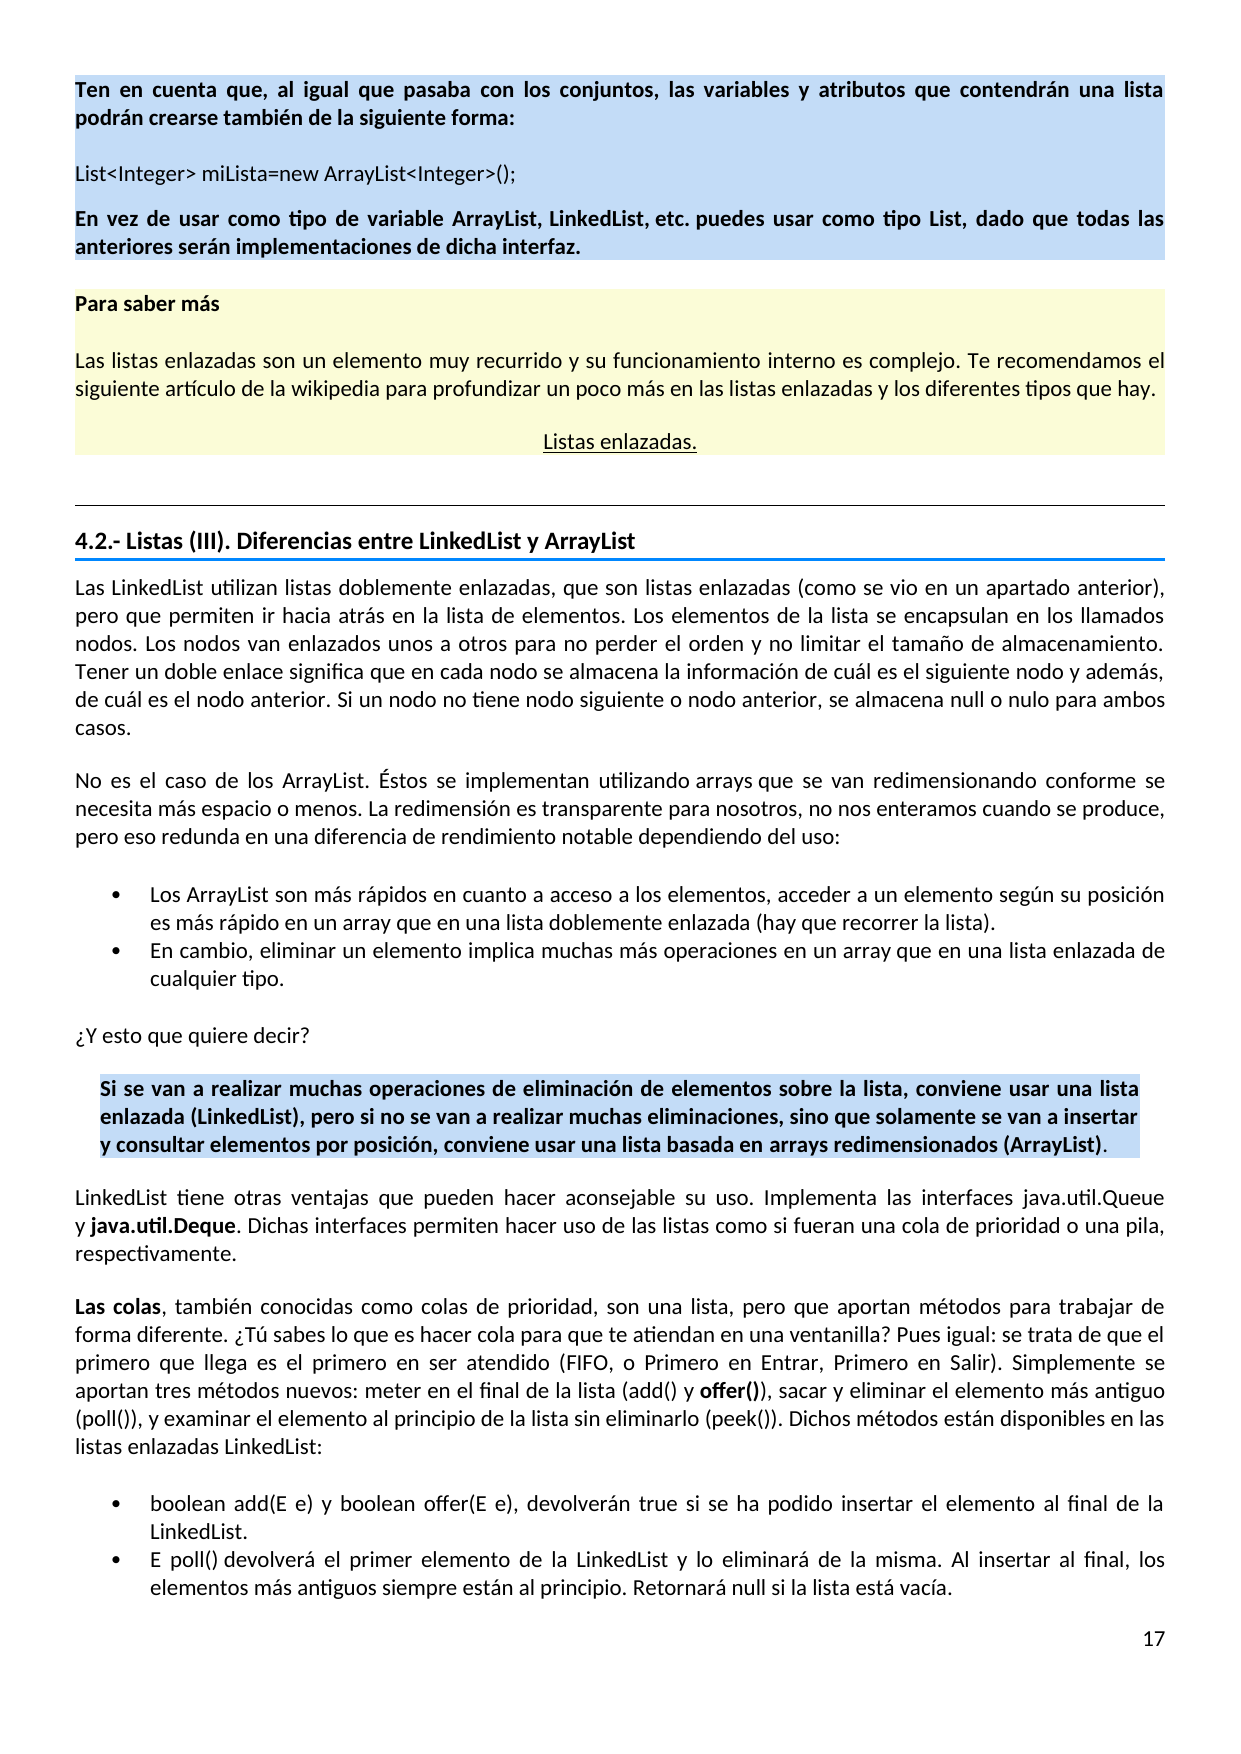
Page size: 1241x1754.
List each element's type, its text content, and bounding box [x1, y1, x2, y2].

text Para saber más [75, 289, 1165, 317]
text En vez de usar como tipo de variable ArrayList, LinkedList, etc. puedes usar como tipo List, dado que todas las anteriores serán implementaciones de dicha interfaz. [75, 204, 1165, 260]
text No es el caso de los ArrayList. Éstos se implementan utilizando arrays que se van redimensionando conforme se necesita más espacio o menos. La redimensión es transparente para nosotros, no nos enteramos cuando se produce, pero eso redunda en una diferencia de rendimiento notable dependiendo del uso: [75, 766, 1165, 851]
text Ten en cuenta que, al igual que pasaba con los conjuntos, las variables y atributos que contendrán una lista podrán crearse también de la siguiente forma: [75, 75, 1165, 131]
list E poll() devolverá el primer elemento de la LinkedList y lo eliminará de la misma. Al insertar al final, los elementos más antiguos siempre están al principio. Retornará null si la lista está vacía. [112, 1545, 1165, 1601]
text ¿Y esto que quiere decir? [75, 1021, 1165, 1049]
text LinkedList tiene otras ventajas que pueden hacer aconsejable su uso. Implementa las interfaces java.util.Queue y java.util.Deque. Dichas interfaces permiten hacer uso de las listas como si fueran una cola de prioridad o una pila, respectivamente. [75, 1183, 1165, 1267]
list Los ArrayList son más rápidos en cuanto a acceso a los elementos, acceder a un elemento según su posición es más rápido en un array que en una lista doblemente enlazada (hay que recorrer la lista). [112, 880, 1165, 936]
text 4.2.- Listas (III). Diferencias entre LinkedList y ArrayList [75, 525, 1165, 558]
text Si se van a realizar muchas operaciones de eliminación de elementos sobre la lista, conviene usar una lista enlazada (LinkedList), pero si no se van a realizar muchas eliminaciones, sino que solamente se van a insertar y consultar elementos por posición, conviene usar una lista basada en arrays redimensionados (ArrayList). [100, 1074, 1140, 1158]
text Listas enlazadas. [75, 427, 1165, 455]
text Las colas, también conocidas como colas de prioridad, son una lista, pero que aportan métodos para trabajar de forma diferente. ¿Tú sabes lo que es hacer cola para que te atiendan en una ventanilla? Pues igual: se trata de que el primero que llega es el primero en ser atendido (FIFO, o Primero en Entrar, Primero en Salir). Simplemente se aportan tres métodos nuevos: meter en el final de la lista (add() y offer()), sacar y eliminar el elemento más antiguo (poll()), y examinar el elemento al principio de la lista sin eliminarlo (peek()). Dichos métodos están disponibles en las listas enlazadas LinkedList: [75, 1292, 1165, 1460]
text Las listas enlazadas son un elemento muy recurrido y su funcionamiento interno es complejo. Te recomendamos el siguiente artículo de la wikipedia para profundizar un poco más en las listas enlazadas y los diferentes tipos que hay. [75, 346, 1165, 402]
text Las LinkedList utilizan listas doblemente enlazadas, que son listas enlazadas (como se vio en un apartado anterior), pero que permiten ir hacia atrás en la lista de elementos. Los elementos de la lista se encapsulan en los llamados nodos. Los nodos van enlazados unos a otros para no perder el orden y no limitar el tamaño de almacenamiento. Tener un doble enlace significa que en cada nodo se almacena la información de cuál es el siguiente nodo y además, de cuál es el nodo anterior. Si un nodo no tiene nodo siguiente o nodo anterior, se almacena null o nulo para ambos casos. [75, 573, 1165, 741]
list boolean add(E e) y boolean offer(E e), devolverán true si se ha podido insertar el elemento al final de la LinkedList. [112, 1489, 1165, 1545]
list En cambio, eliminar un elemento implica muchas más operaciones en un array que en una lista enlazada de cualquier tipo. [112, 936, 1165, 992]
text List<Integer> miLista=new ArrayList<Integer>(); [75, 156, 1165, 187]
